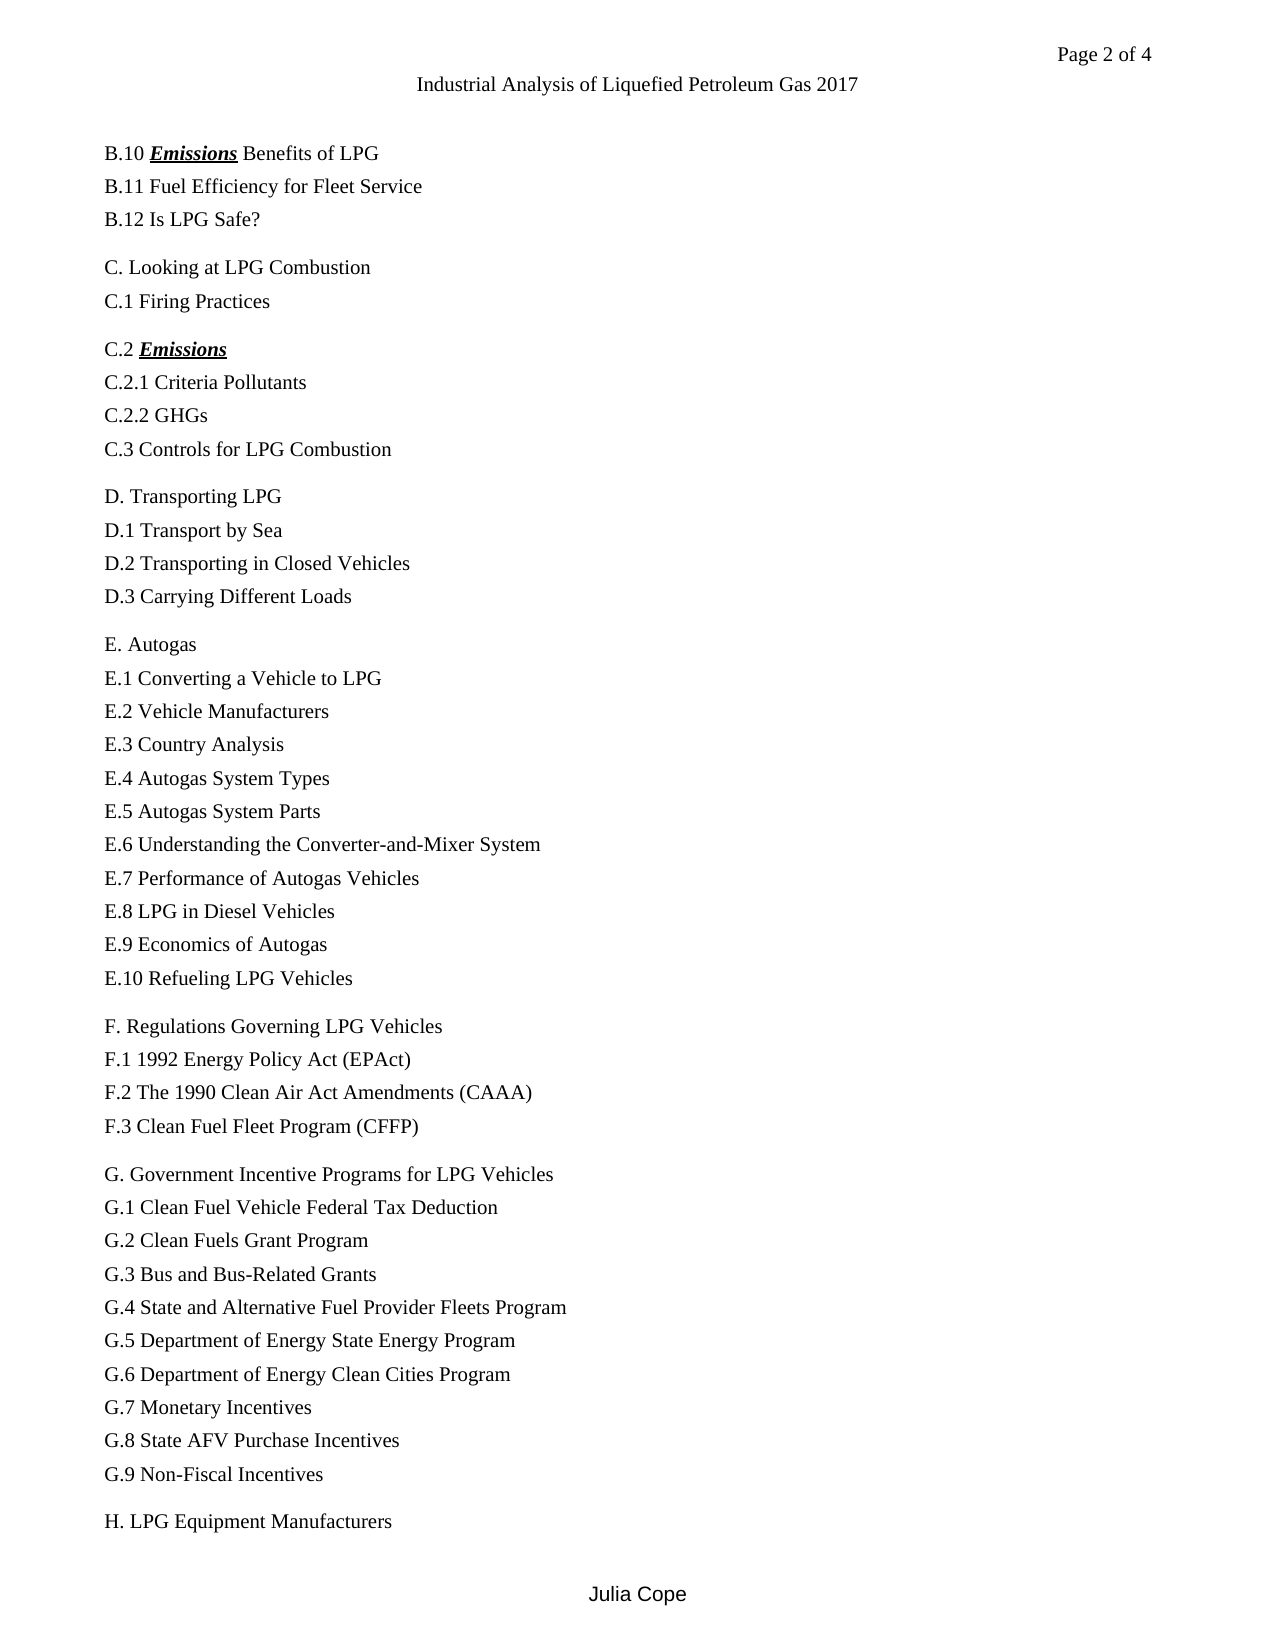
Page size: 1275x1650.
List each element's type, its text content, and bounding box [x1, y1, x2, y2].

text G. Government Incentive Programs for LPG Vehicles [104, 1158, 1171, 1186]
text G.6 Department of Energy Clean Cities Program [104, 1358, 1171, 1386]
text E.10 Refueling LPG Vehicles [104, 963, 1171, 990]
text C.3 Controls for LPG Combustion [104, 433, 1171, 461]
text F. Regulations Governing LPG Vehicles [104, 1011, 1171, 1038]
text B.11 Fuel Efficiency for Fleet Service [104, 171, 1171, 198]
text G.2 Clean Fuels Grant Program [104, 1225, 1171, 1252]
text E.4 Autogas System Types [104, 763, 1171, 790]
text D.3 Carrying Different Loads [104, 581, 1171, 608]
text F.3 Clean Fuel Fleet Program (CFFP) [104, 1111, 1171, 1138]
text D. Transporting LPG [104, 481, 1171, 508]
text F.1 1992 Energy Policy Act (EPAct) [104, 1044, 1171, 1071]
text G.8 State AFV Purchase Incentives [104, 1425, 1171, 1452]
text G.7 Monetary Incentives [104, 1392, 1171, 1419]
text E.8 LPG in Diesel Vehicles [104, 896, 1171, 923]
text B.10 Emissions Benefits of LPG [104, 138, 1171, 165]
text D.2 Transporting in Closed Vehicles [104, 548, 1171, 575]
text E.1 Converting a Vehicle to LPG [104, 663, 1171, 690]
text E.7 Performance of Autogas Vehicles [104, 863, 1171, 890]
text G.3 Bus and Bus-Related Grants [104, 1258, 1171, 1286]
text E.6 Understanding the Converter-and-Mixer System [104, 829, 1171, 856]
text F.2 The 1990 Clean Air Act Amendments (CAAA) [104, 1077, 1171, 1104]
text G.1 Clean Fuel Vehicle Federal Tax Deduction [104, 1192, 1171, 1219]
text E. Autogas [104, 629, 1171, 656]
text B.12 Is LPG Safe? [104, 204, 1171, 231]
text G.4 State and Alternative Fuel Provider Fleets Program [104, 1292, 1171, 1319]
text G.5 Department of Energy State Energy Program [104, 1325, 1171, 1352]
text E.3 Country Analysis [104, 729, 1171, 756]
text H. LPG Equipment Manufacturers [104, 1506, 1171, 1533]
text C. Looking at LPG Combustion [104, 252, 1171, 279]
text E.2 Vehicle Manufacturers [104, 696, 1171, 723]
text C.2.1 Criteria Pollutants [104, 367, 1171, 394]
text D.1 Transport by Sea [104, 515, 1171, 542]
text G.9 Non-Fiscal Incentives [104, 1458, 1171, 1486]
text C.2 Emissions [104, 333, 1171, 361]
text C.1 Firing Practices [104, 286, 1171, 313]
text C.2.2 GHGs [104, 400, 1171, 427]
text E.5 Autogas System Parts [104, 796, 1171, 823]
text E.9 Economics of Autogas [104, 929, 1171, 956]
